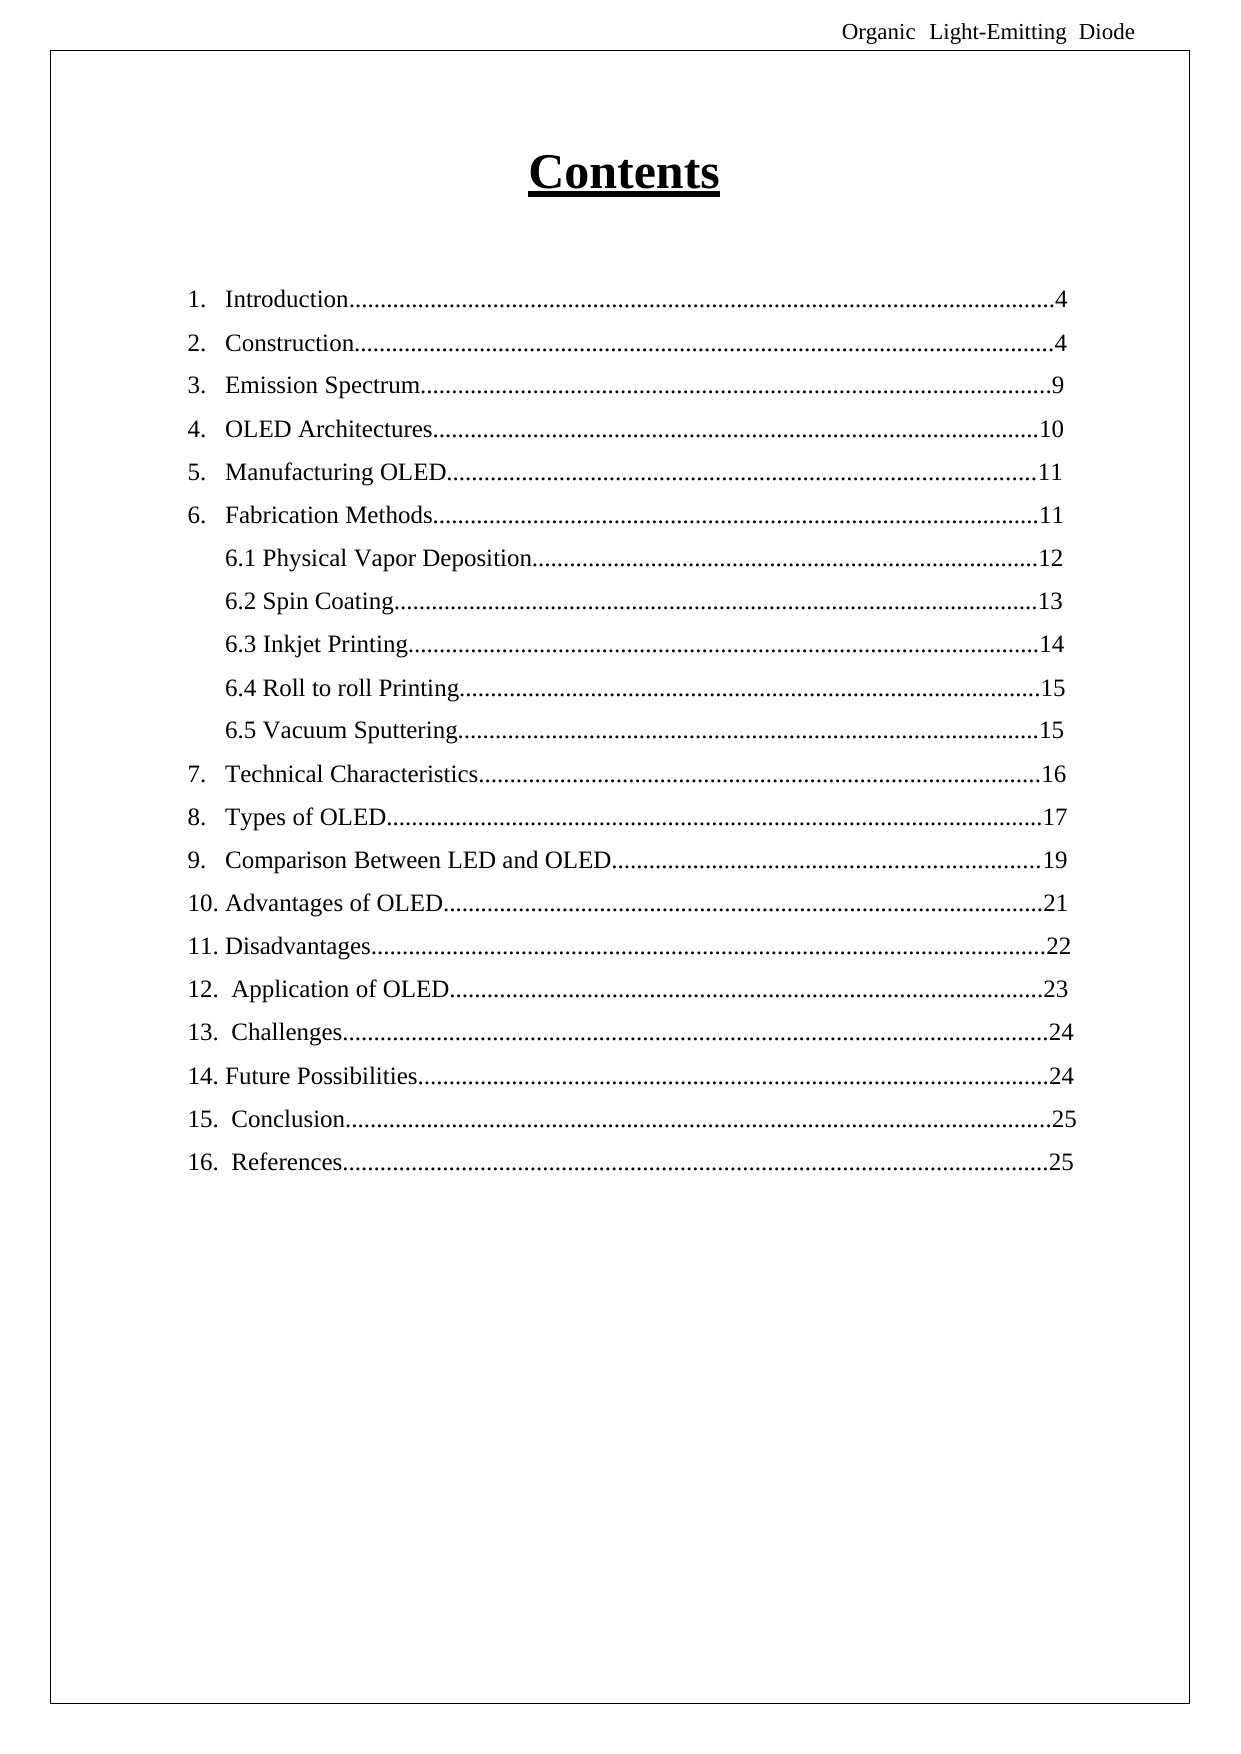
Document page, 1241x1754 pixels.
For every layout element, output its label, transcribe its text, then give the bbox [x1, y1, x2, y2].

text Contents [104, 142, 1137, 199]
